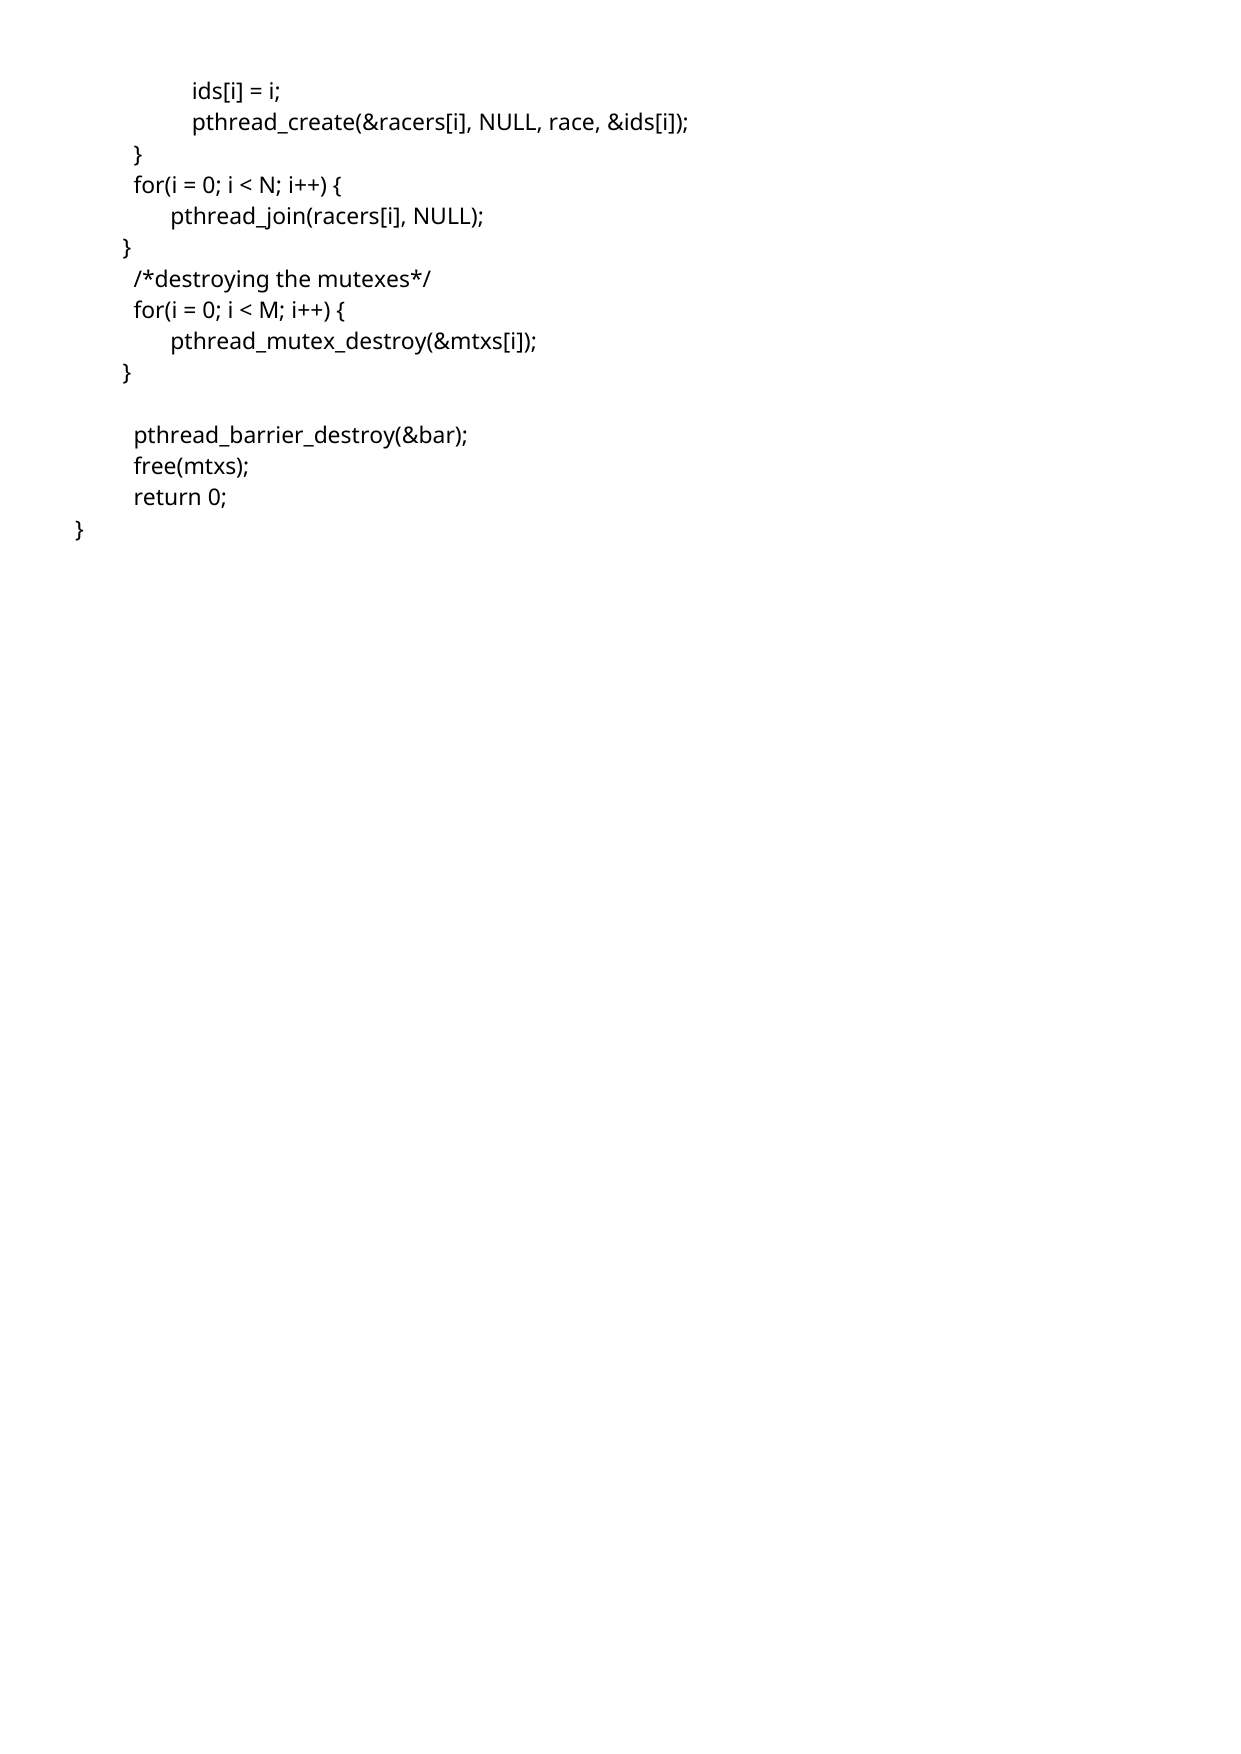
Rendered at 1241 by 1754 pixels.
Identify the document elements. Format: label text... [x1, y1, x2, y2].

text free(mtxs); [75, 450, 1165, 481]
text pthread_mutex_destroy(&mtxs[i]); [75, 325, 1165, 356]
text pthread_barrier_destroy(&bar); [75, 419, 1165, 450]
text return 0; [75, 481, 1165, 512]
text } [75, 231, 1165, 262]
text } [75, 356, 1165, 387]
text } [75, 137, 1165, 169]
text /*destroying the mutexes*/ [75, 262, 1165, 294]
text ids[i] = i; [75, 75, 1165, 106]
text for(i = 0; i < M; i++) { [75, 294, 1165, 325]
text pthread_join(racers[i], NULL); [75, 200, 1165, 231]
text for(i = 0; i < N; i++) { [75, 169, 1165, 200]
text pthread_create(&racers[i], NULL, race, &ids[i]); [75, 106, 1165, 137]
text } [75, 512, 1165, 544]
